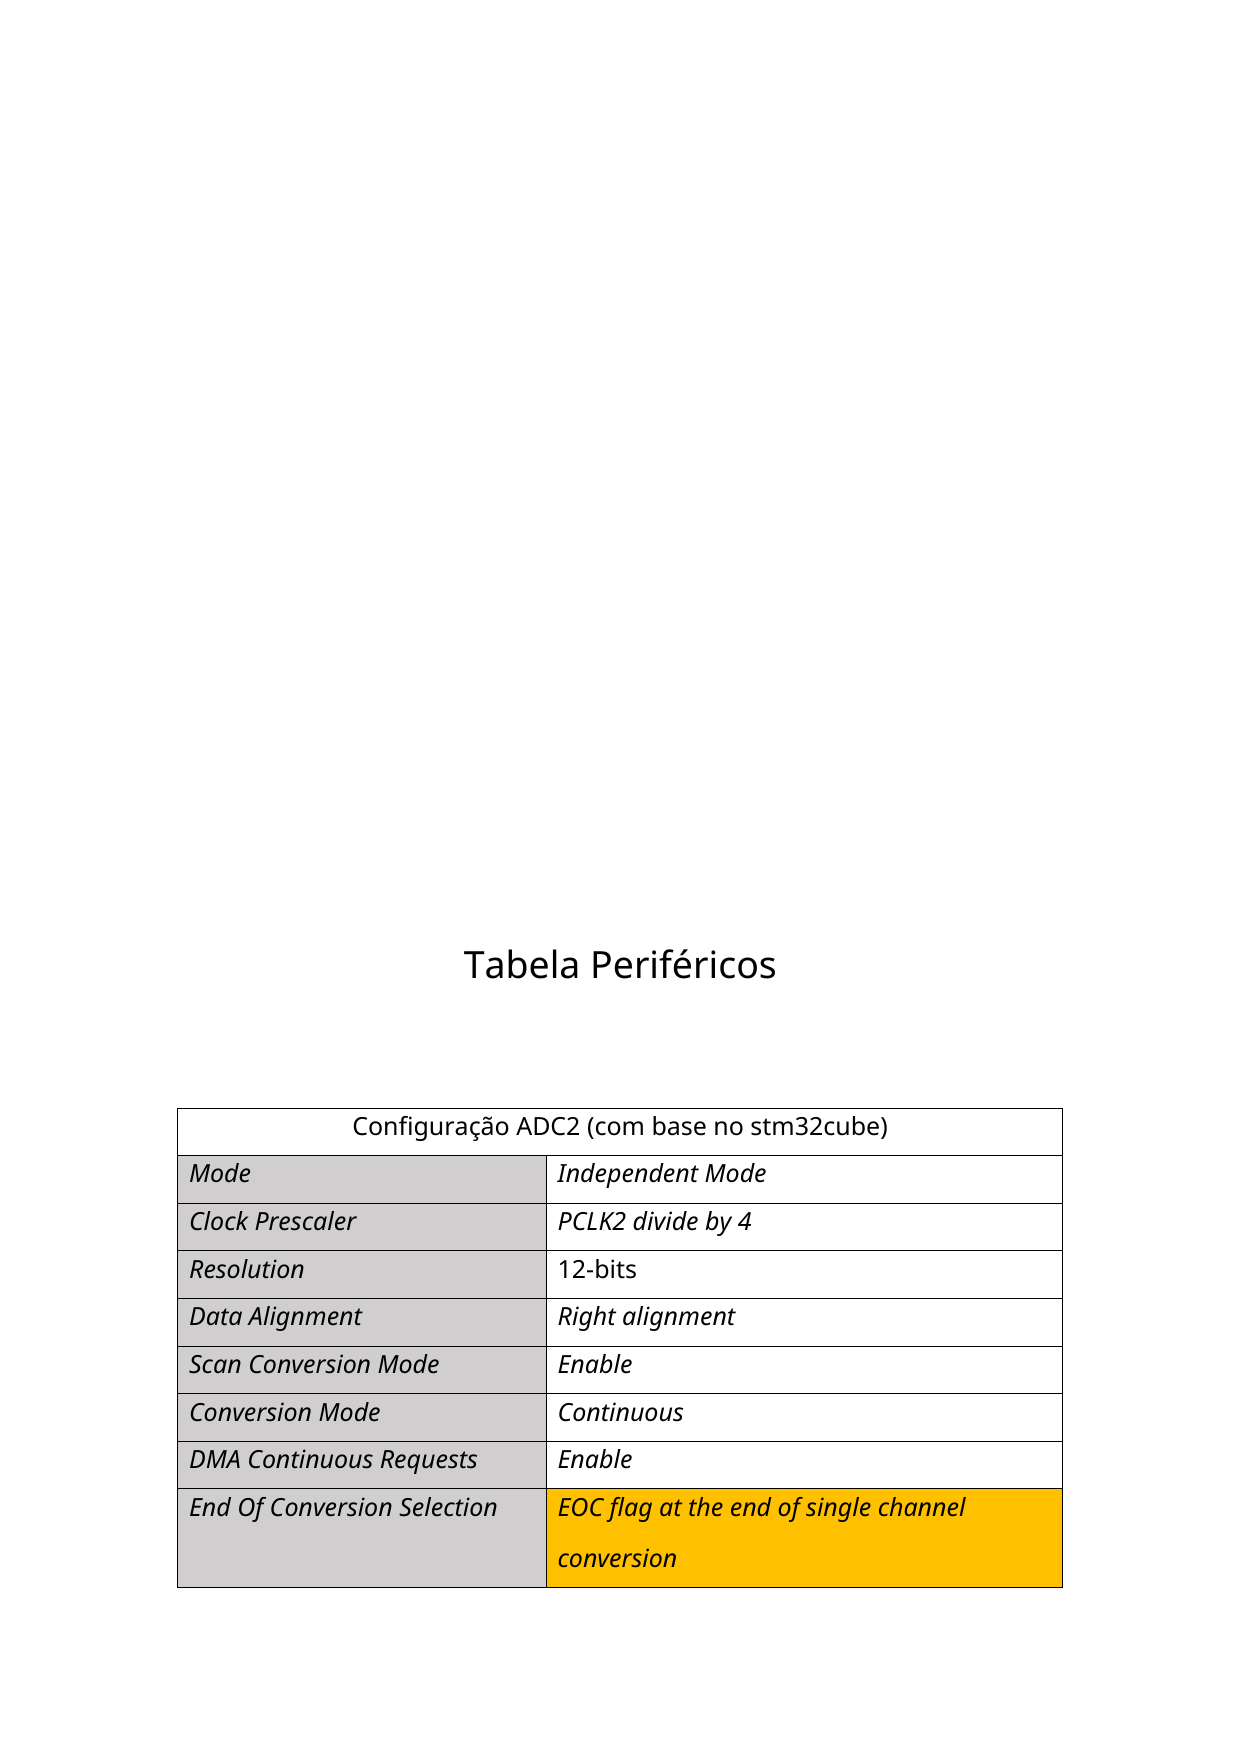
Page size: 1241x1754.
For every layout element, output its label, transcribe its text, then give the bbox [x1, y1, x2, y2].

table_header Configuração ADC2 (com base no stm32cube) [178, 1109, 1062, 1155]
table_cell Conversion Mode [178, 1394, 546, 1441]
table_cell PCLK2 divide by 4 [547, 1204, 1062, 1250]
table_cell Enable [547, 1347, 1062, 1393]
table_cell Scan Conversion Mode [178, 1347, 546, 1393]
table_cell Clock Prescaler [178, 1204, 546, 1250]
table_cell End Of Conversion Selection [178, 1489, 546, 1587]
table_cell EOC flag at the end of single channel conversion [547, 1489, 1062, 1587]
table_cell Resolution [178, 1251, 546, 1298]
table_cell DMA Continuous Requests [178, 1442, 546, 1488]
table_cell Right alignment [547, 1299, 1062, 1346]
table_cell Enable [547, 1442, 1062, 1488]
table_cell Data Alignment [178, 1299, 546, 1346]
table_cell Continuous [547, 1394, 1062, 1441]
table_cell 12-bits [547, 1251, 1062, 1298]
table_cell Mode [178, 1156, 546, 1203]
table_cell Independent Mode [547, 1156, 1062, 1203]
text Tabela Periféricos [177, 938, 1063, 989]
